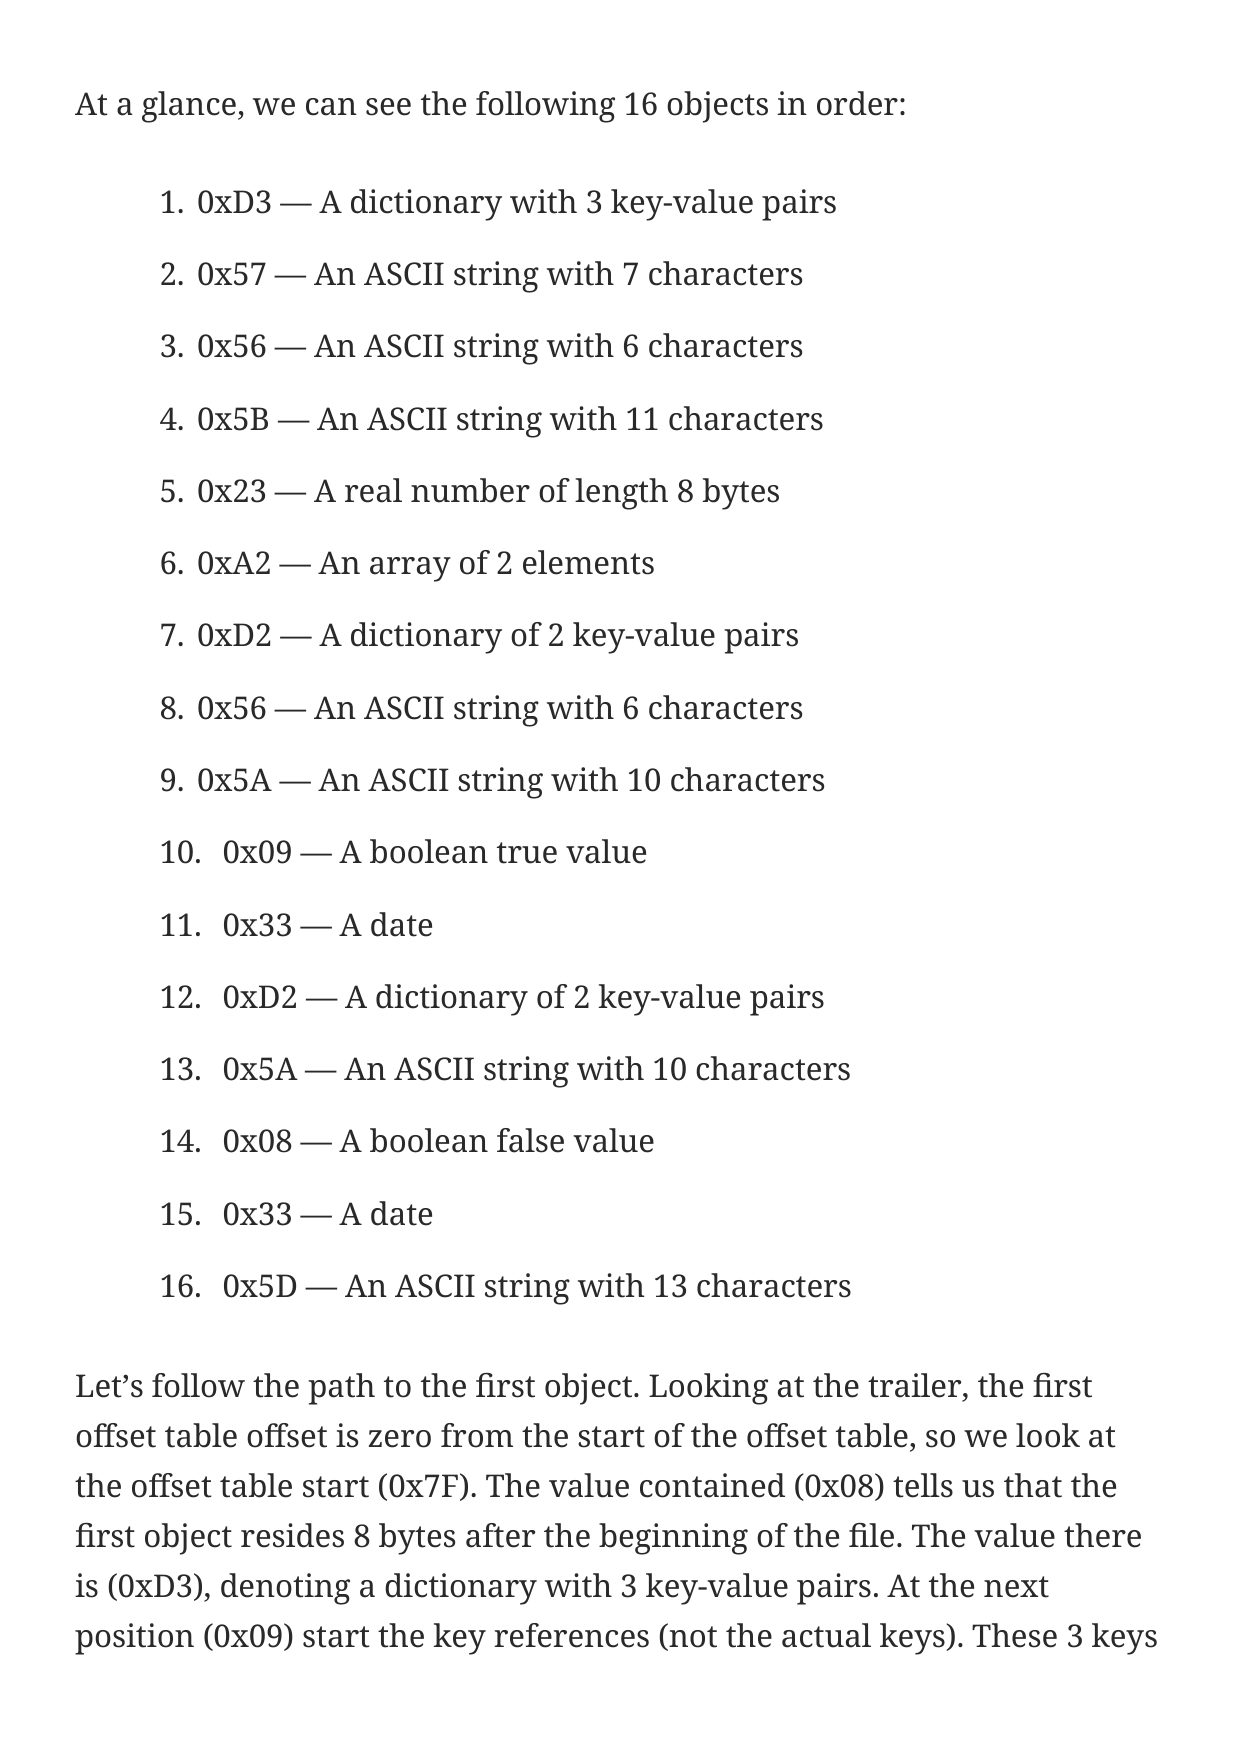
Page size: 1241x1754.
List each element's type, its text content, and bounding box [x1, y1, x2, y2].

list 0x08 — A boolean false value [159, 1118, 1165, 1162]
list 0xA2 — An array of 2 elements [159, 540, 1165, 584]
list 0x33 — A date [159, 901, 1165, 945]
list 0x09 — A boolean true value [159, 829, 1165, 873]
text At a glance, we can see the following 16 objects in order: [75, 75, 1165, 125]
list 0x23 — A real number of length 8 bytes [159, 468, 1165, 511]
list 0x5A — An ASCII string with 10 characters [159, 757, 1165, 801]
list 0x57 — An ASCII string with 7 characters [159, 251, 1165, 294]
list 0x56 — An ASCII string with 6 characters [159, 684, 1165, 728]
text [75, 1357, 1165, 1657]
list 0xD2 — A dictionary of 2 key-value pairs [159, 612, 1165, 656]
list 0xD3 — A dictionary with 3 key-value pairs [159, 178, 1165, 222]
list 0x33 — A date [159, 1191, 1165, 1234]
list 0x5A — An ASCII string with 10 characters [159, 1046, 1165, 1090]
list 0x56 — An ASCII string with 6 characters [159, 323, 1165, 367]
list 0x5B — An ASCII string with 11 characters [159, 395, 1165, 439]
list 0xD2 — A dictionary of 2 key-value pairs [159, 974, 1165, 1017]
list 0x5D — An ASCII string with 13 characters [159, 1263, 1165, 1307]
